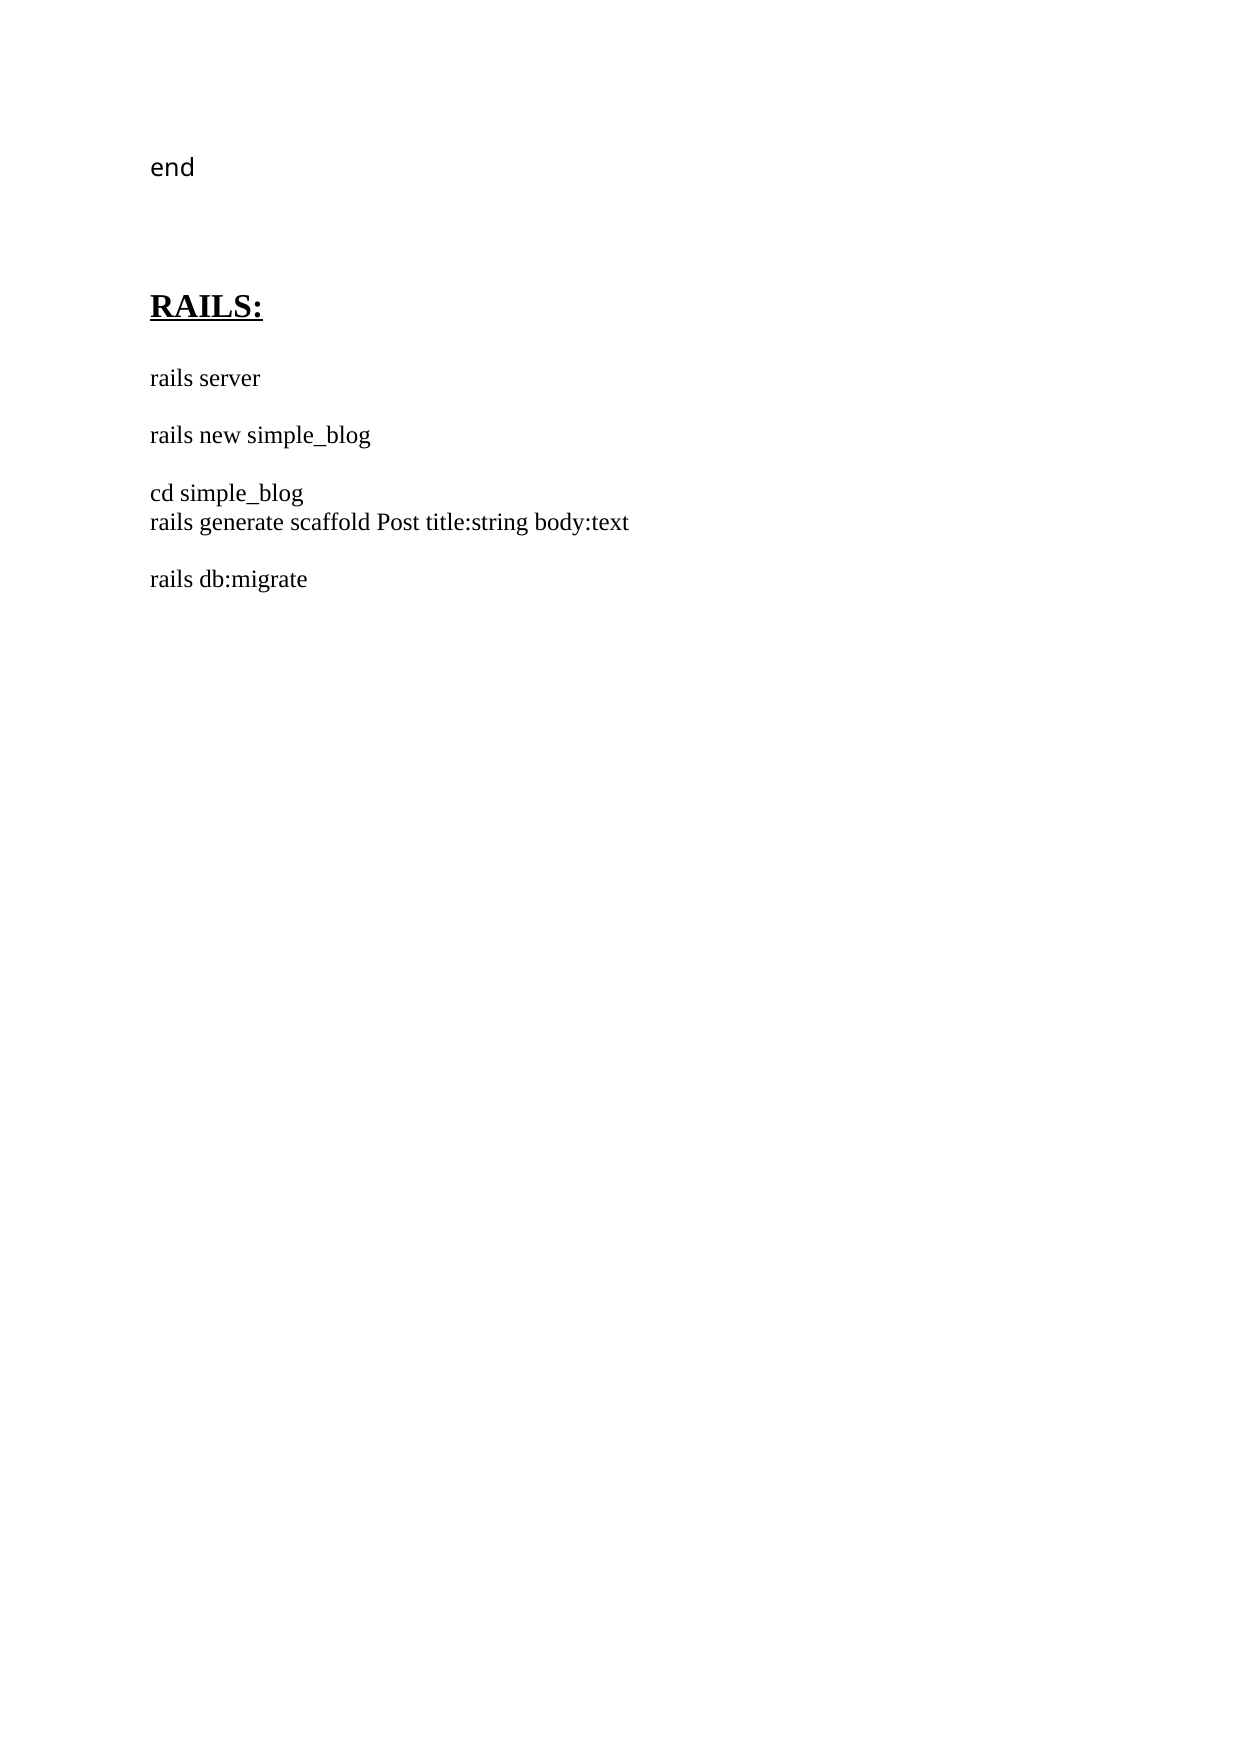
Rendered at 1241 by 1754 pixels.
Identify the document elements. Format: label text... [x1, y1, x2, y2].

text rails server [150, 363, 1090, 392]
text rails new simple_blog [150, 420, 1090, 449]
text end [150, 150, 1090, 184]
text cd simple_blog [150, 478, 1090, 507]
text RAILS: [150, 286, 1090, 324]
text rails db:migrate [150, 564, 1090, 593]
text rails generate scaffold Post title:string body:text [150, 507, 1090, 535]
